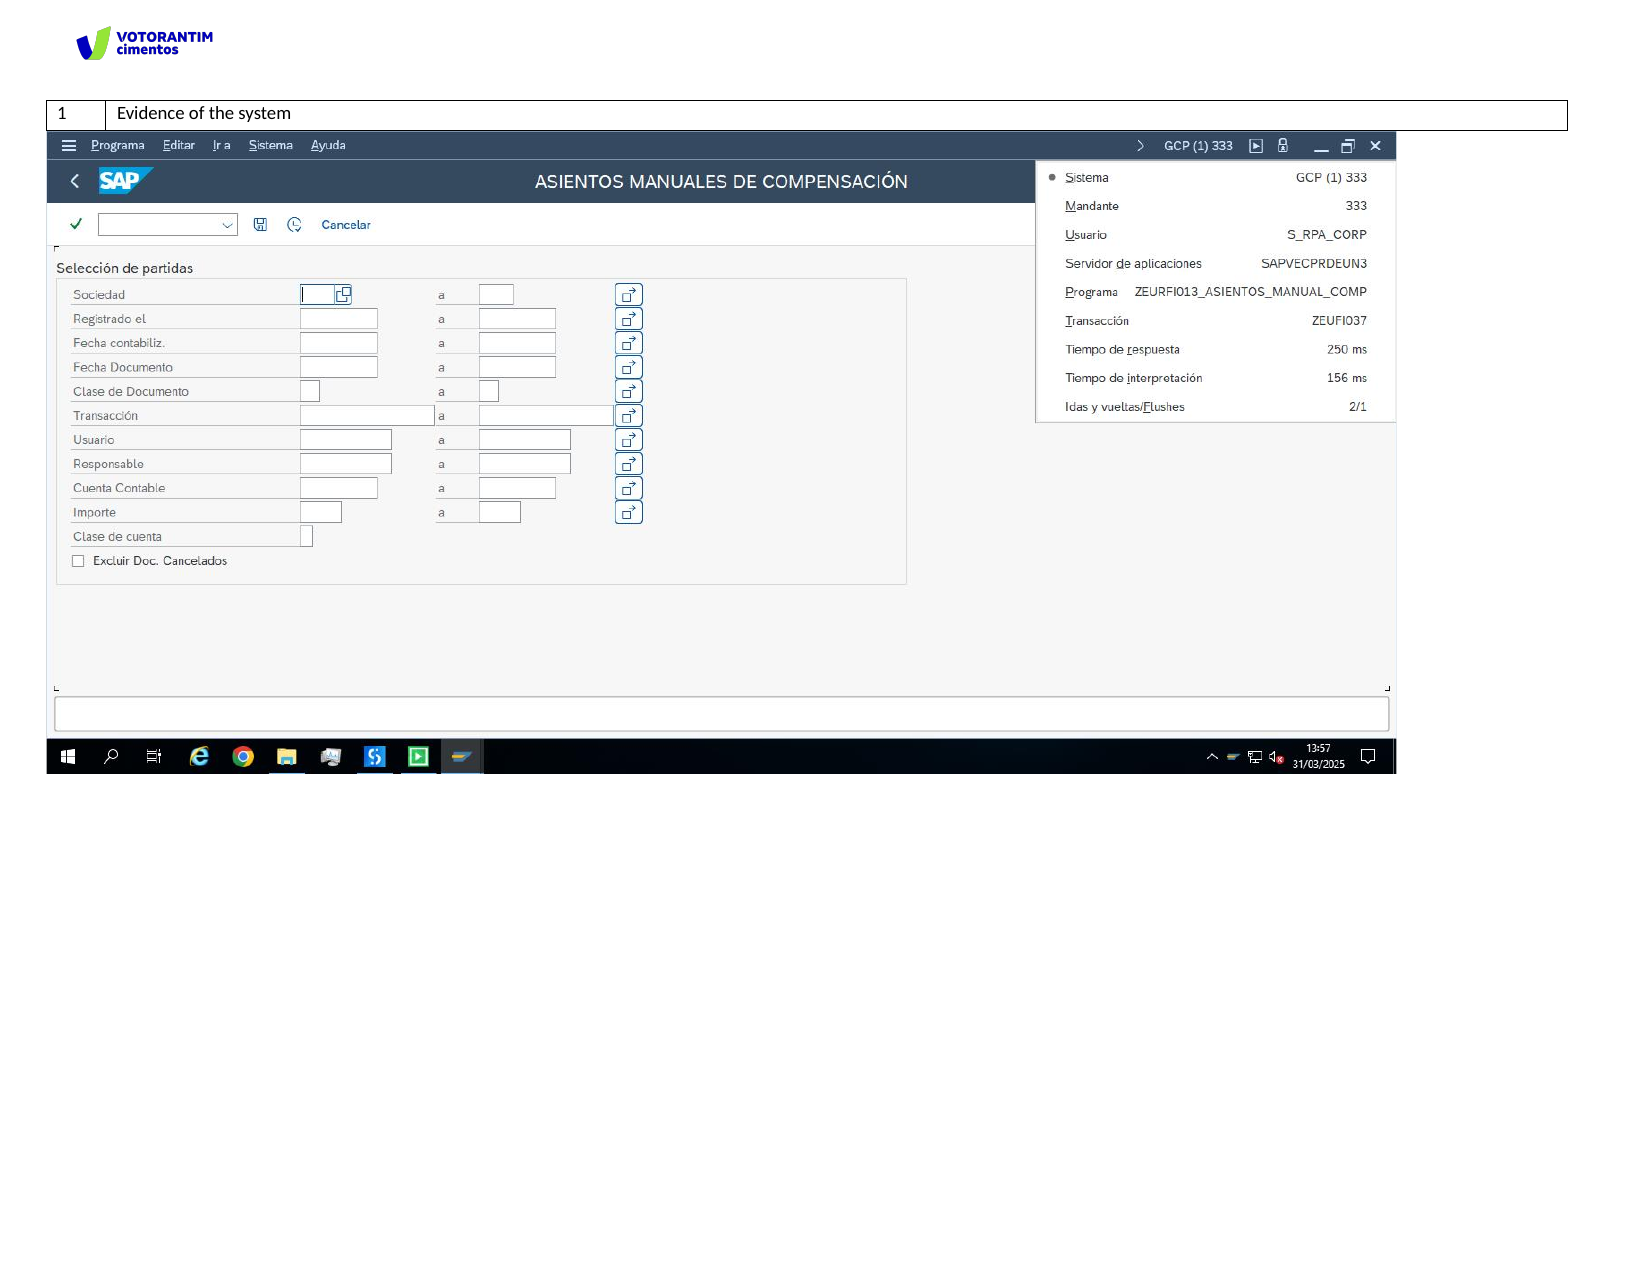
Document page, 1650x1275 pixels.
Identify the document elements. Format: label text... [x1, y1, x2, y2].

picture [68, 19, 213, 64]
picture [46, 131, 1397, 774]
table_header Evidence of the system [106, 101, 1567, 130]
table_header 1. 1 [47, 101, 105, 130]
